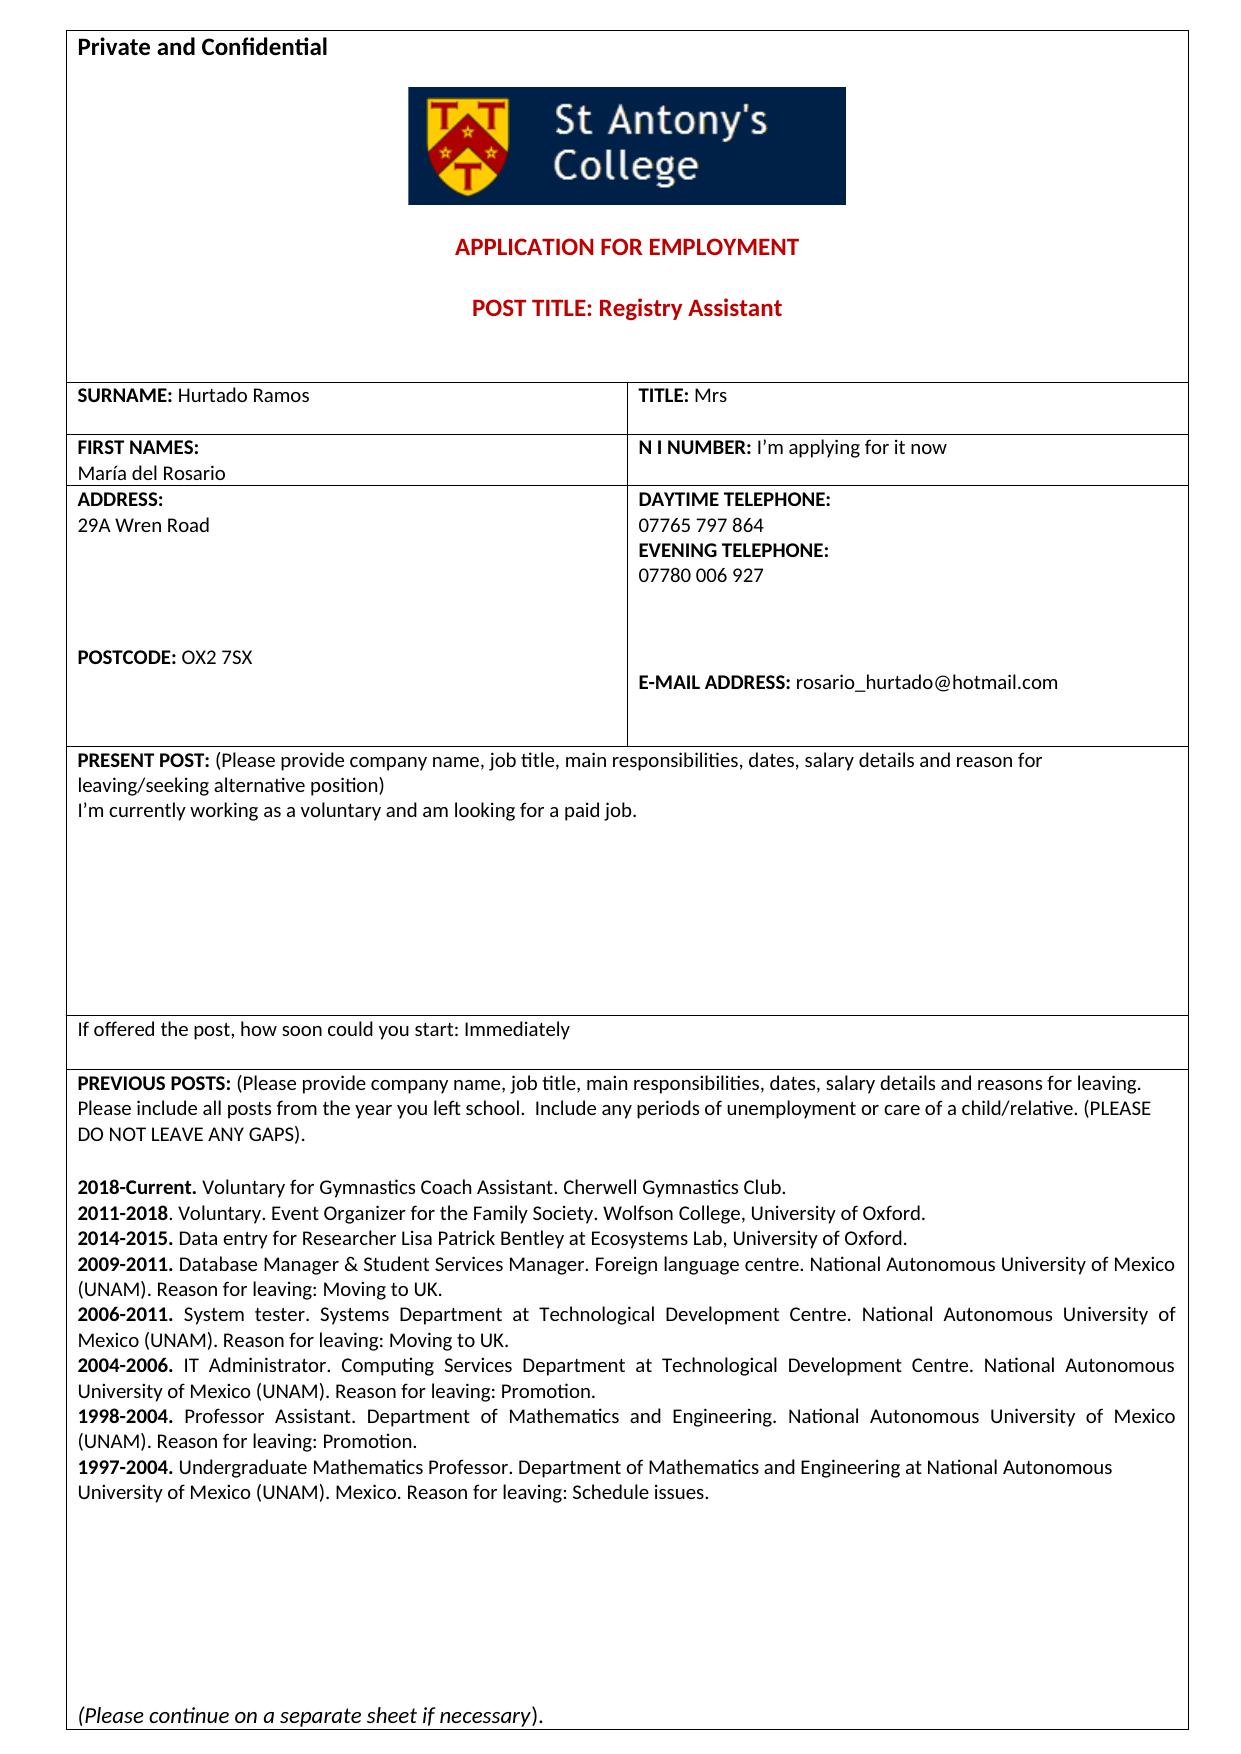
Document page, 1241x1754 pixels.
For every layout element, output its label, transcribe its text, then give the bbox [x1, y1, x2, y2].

table_cell PREVIOUS POSTS: (Please provide company name, job title, main responsibilities, dates, salary details and reasons for leaving. Please include all posts from the year you left school. Include any periods of unemployment or care of a child/relative. (PLEASE DO NOT LEAVE ANY GAPS). 2018-Current. Voluntary for Gymnastics Coach Assistant. Cherwell Gymnastics Club. 2011-2018. Voluntary. Event Organizer for the Family Society. Wolfson College, University of Oxford. 2014-2015. Data entry for Researcher Lisa Patrick Bentley at Ecosystems Lab, University of Oxford. 2009-2011. Database Manager & Student Services Manager. Foreign language centre. National Autonomous University of Mexico (UNAM). Reason for leaving: Moving to UK. 2006-2011. System tester. Systems Department at Technological Development Centre. National Autonomous University of Mexico (UNAM). Reason for leaving: Moving to UK. 2004-2006. IT Administrator. Computing Services Department at Technological Development Centre. National Autonomous University of Mexico (UNAM). Reason for leaving: Promotion. 1998-2004. Professor Assistant. Department of Mathematics and Engineering. National Autonomous University of Mexico (UNAM). Reason for leaving: Promotion. 1997-2004. Undergraduate Mathematics Professor. Department of Mathematics and Engineering at National Autonomous University of Mexico (UNAM). Mexico. Reason for leaving: Schedule issues. (Please continue on a separate sheet if necessary). [67, 1070, 1188, 1729]
table_cell DAYTIME TELEPHONE: 07765 797 864 EVENING TELEPHONE: 07780 006 927 E-MAIL ADDRESS: rosario_hurtado@hotmail.com [628, 486, 1188, 746]
table_cell PRESENT POST: (Please provide company name, job title, main responsibilities, dates, salary details and reason for leaving/seeking alternative position) I’m currently working as a voluntary and am looking for a paid job. [67, 747, 1188, 1015]
table_cell ADDRESS: 29A Wren Road POSTCODE: OX2 7SX [67, 486, 627, 746]
table_cell If offered the post, how soon could you start: Immediately [67, 1016, 1188, 1069]
table_cell FIRST NAMES: María del Rosario [67, 435, 627, 485]
table_header Private and Confidential APPLICATION FOR EMPLOYMENT POST TITLE: Registry Assistant [67, 31, 1188, 382]
table_cell N I NUMBER: I’m applying for it now [628, 435, 1188, 485]
picture [408, 87, 846, 205]
table_cell TITLE: Mrs [628, 383, 1188, 433]
table_cell SURNAME: Hurtado Ramos [67, 383, 627, 433]
